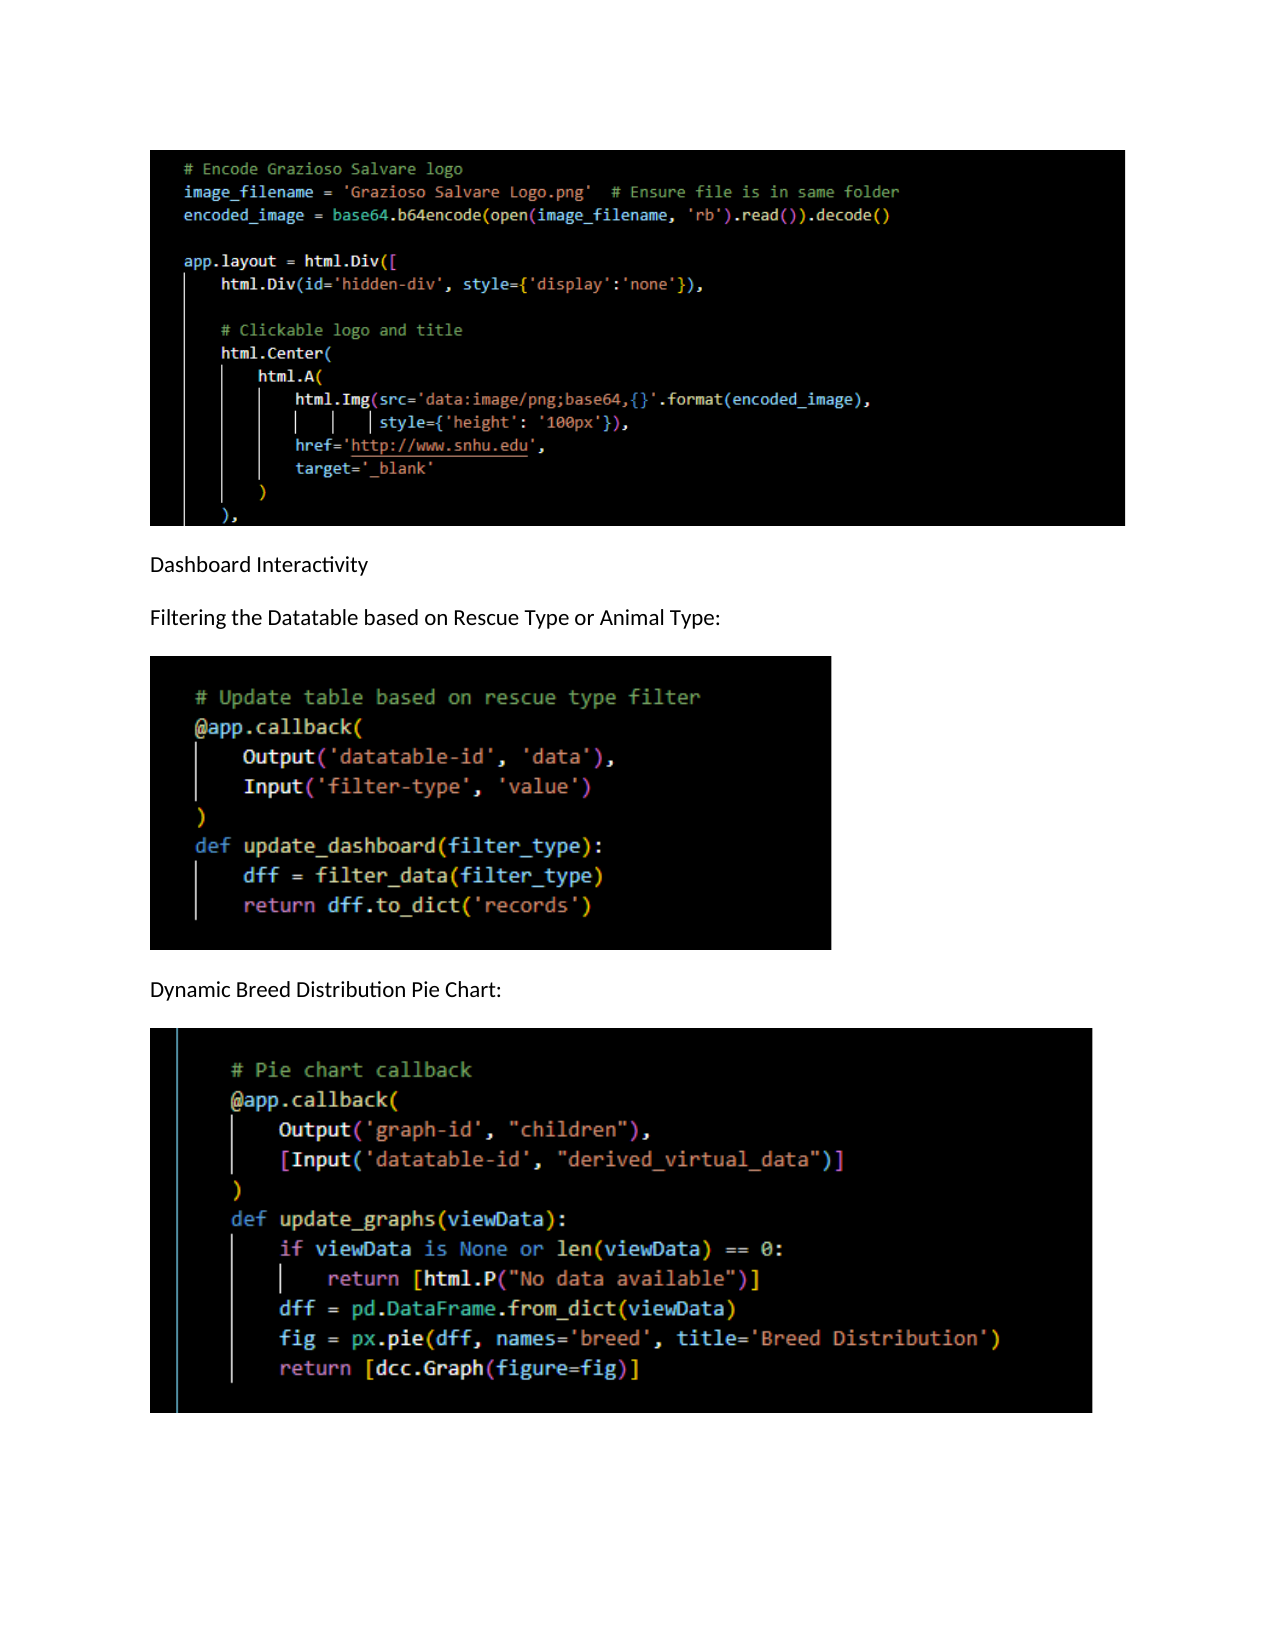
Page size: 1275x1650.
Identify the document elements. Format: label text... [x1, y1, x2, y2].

picture [150, 1028, 1093, 1413]
text Dashboard Interactivity [150, 550, 1125, 578]
picture [150, 150, 1125, 526]
picture [150, 656, 832, 950]
text Dynamic Breed Distribution Pie Chart: [150, 975, 1125, 1003]
text Filtering the Datatable based on Rescue Type or Animal Type: [150, 603, 1125, 631]
